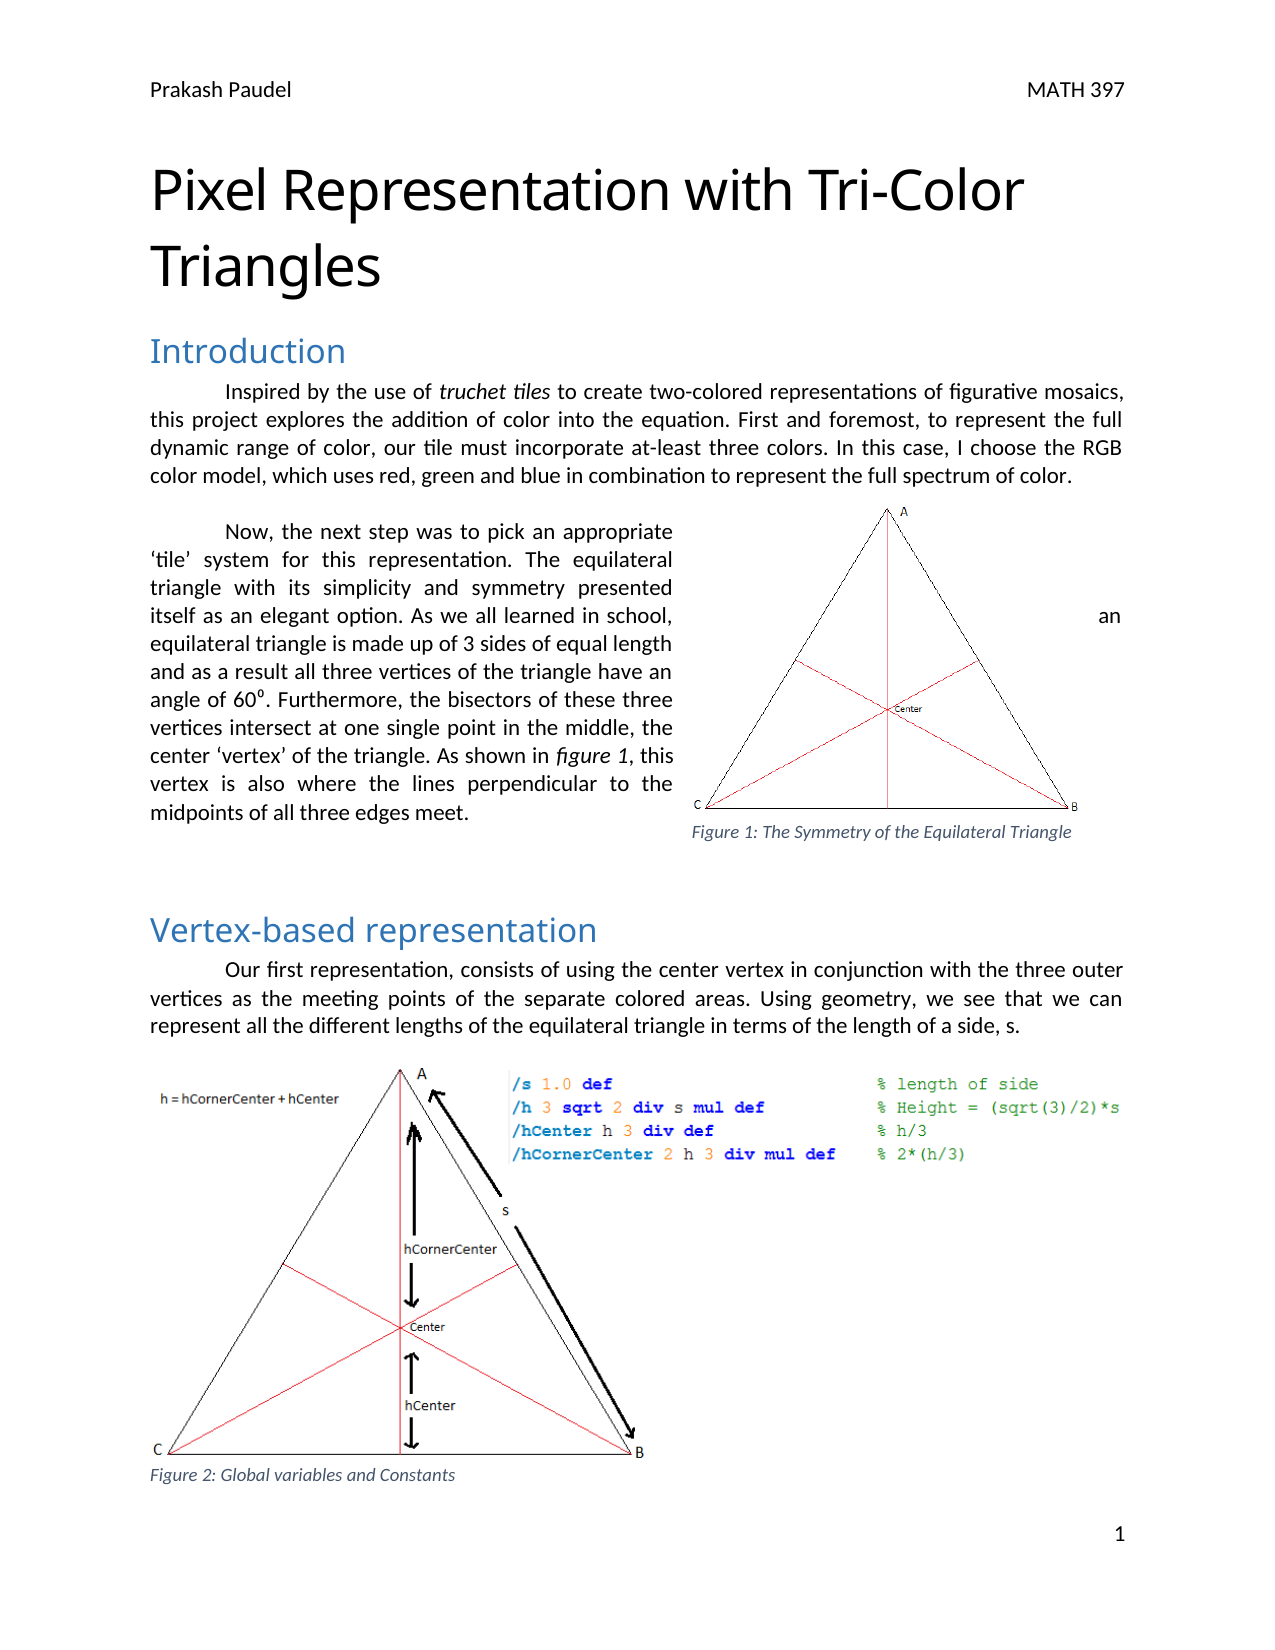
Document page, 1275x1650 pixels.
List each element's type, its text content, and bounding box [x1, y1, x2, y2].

text Figure 2: Global variables and Constants [150, 1463, 1125, 1486]
picture [150, 1067, 1125, 1463]
text Our first representation, consists of using the center vertex in conjunction with the three outer vertices as the meeting points of the separate colored areas. Using geometry, we see that we can represent all the different lengths of the equilateral triangle in terms of the length of a side, s. [150, 956, 1125, 1040]
subtitle Vertex-based representation [150, 907, 1125, 952]
picture [691, 506, 1080, 819]
subtitle Introduction [150, 328, 1125, 374]
text Inspired by the use of truchet tiles to create two-colored representations of figurative mosaics, this project explores the addition of color into the equation. First and foremost, to represent the full dynamic range of color, our tile must incorporate at-least three colors. In this case, I choose the RGB color model, which uses red, green and blue in combination to represent the full spectrum of color. [150, 377, 1125, 489]
title Pixel Representation with Tri-Color Triangles [150, 150, 1125, 303]
